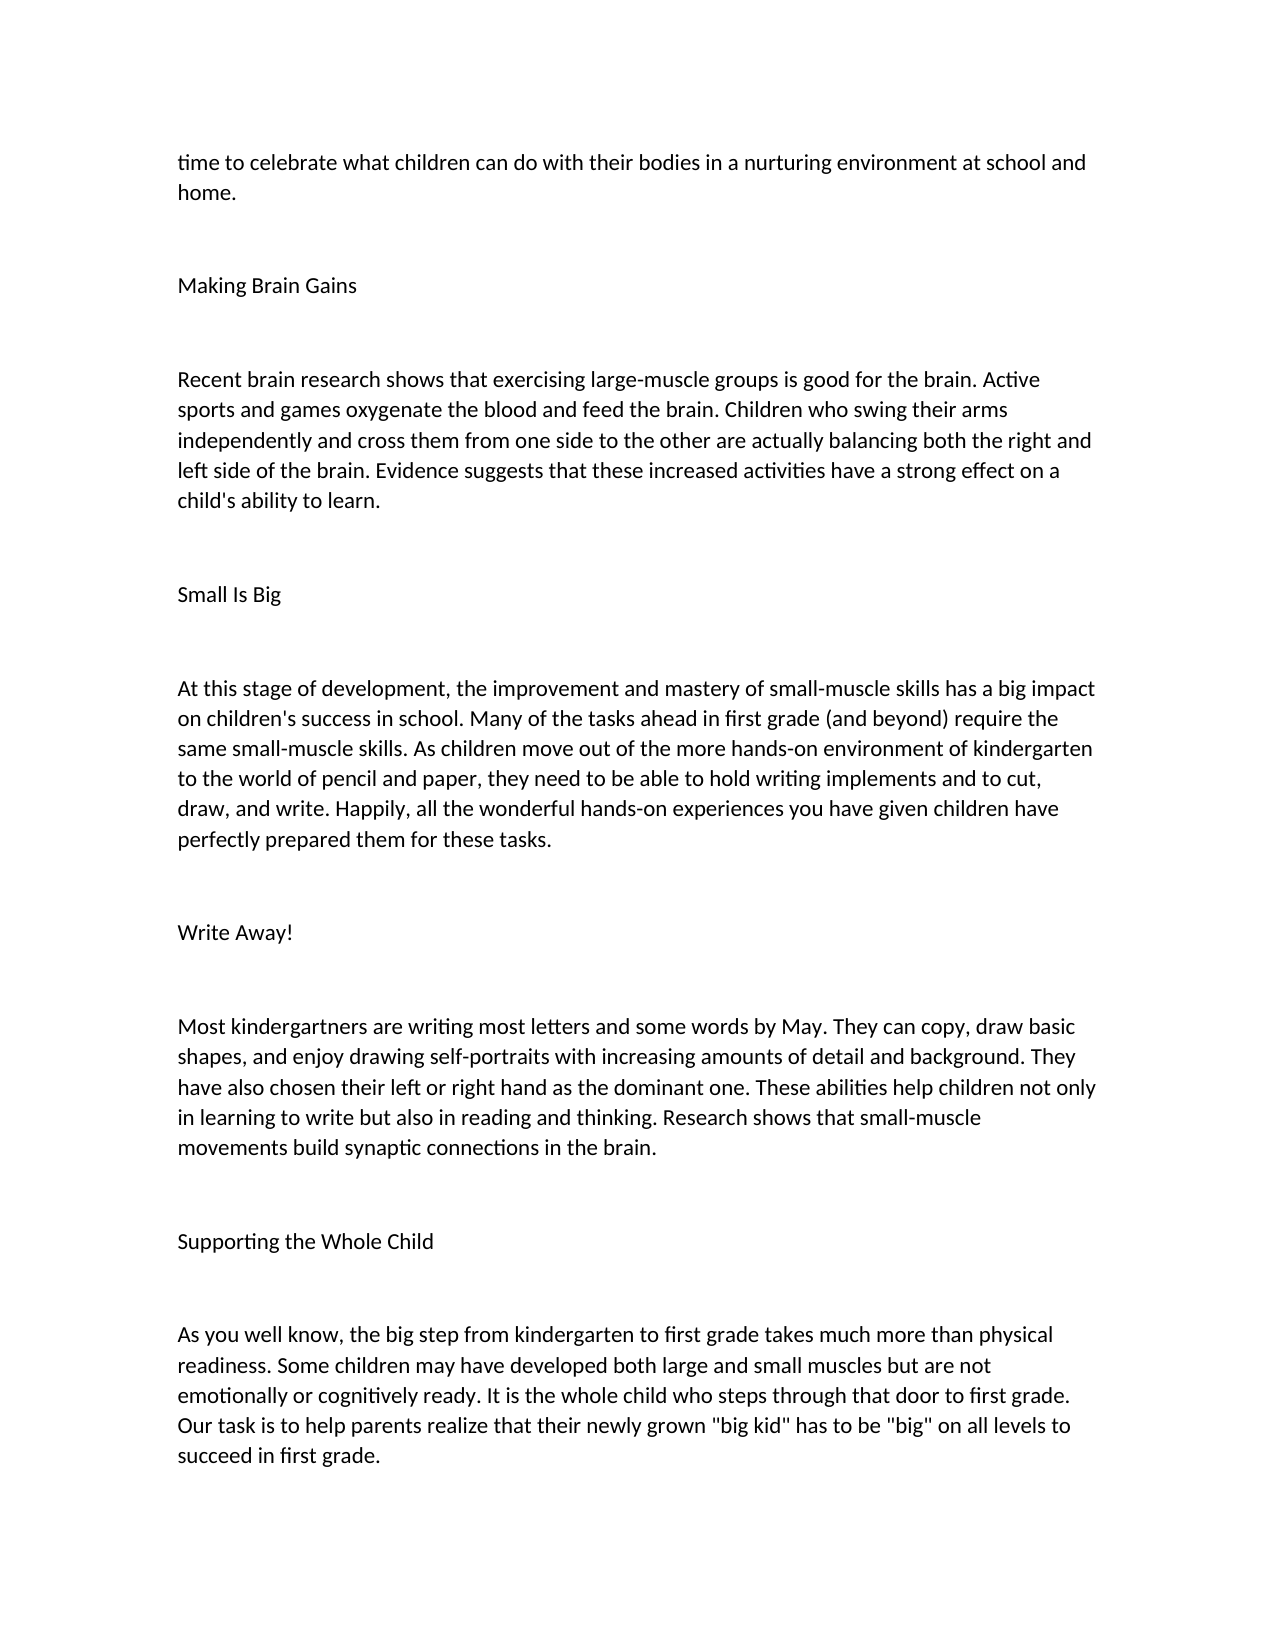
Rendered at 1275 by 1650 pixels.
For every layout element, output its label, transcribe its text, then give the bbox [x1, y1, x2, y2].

text Most kindergartners are writing most letters and some words by May. They can copy, draw basic shapes, and enjoy drawing self-portraits with increasing amounts of detail and background. They have also chosen their left or right hand as the dominant one. These abilities help children not only in learning to write but also in reading and thinking. Research shows that small-muscle movements build synaptic connections in the brain. [177, 1012, 1098, 1161]
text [177, 148, 1098, 206]
text Write Away! [177, 918, 1098, 946]
text Small Is Big [177, 580, 1098, 608]
text Supporting the Whole Child [177, 1227, 1098, 1255]
text At this stage of development, the improvement and mastery of small-muscle skills has a big impact on children's success in school. Many of the tasks ahead in first grade (and beyond) require the same small-muscle skills. As children move out of the more hands-on environment of kindergarten to the world of pencil and paper, they need to be able to hold writing implements and to cut, draw, and write. Happily, all the wonderful hands-on experiences you have given children have perfectly prepared them for these tasks. [177, 674, 1098, 853]
text As you well know, the big step from kindergarten to first grade takes much more than physical readiness. Some children may have developed both large and small muscles but are not emotionally or cognitively ready. It is the whole child who steps through that door to first grade. Our task is to help parents realize that their newly grown "big kid" has to be "big" on all levels to succeed in first grade. [177, 1321, 1098, 1469]
text Recent brain research shows that exercising large-muscle groups is good for the brain. Active sports and games oxygenate the blood and feed the brain. Children who swing their arms independently and cross them from one side to the other are actually balancing both the right and left side of the brain. Evidence suggests that these increased activities have a strong effect on a child's ability to learn. [177, 365, 1098, 514]
text Making Brain Gains [177, 272, 1098, 299]
